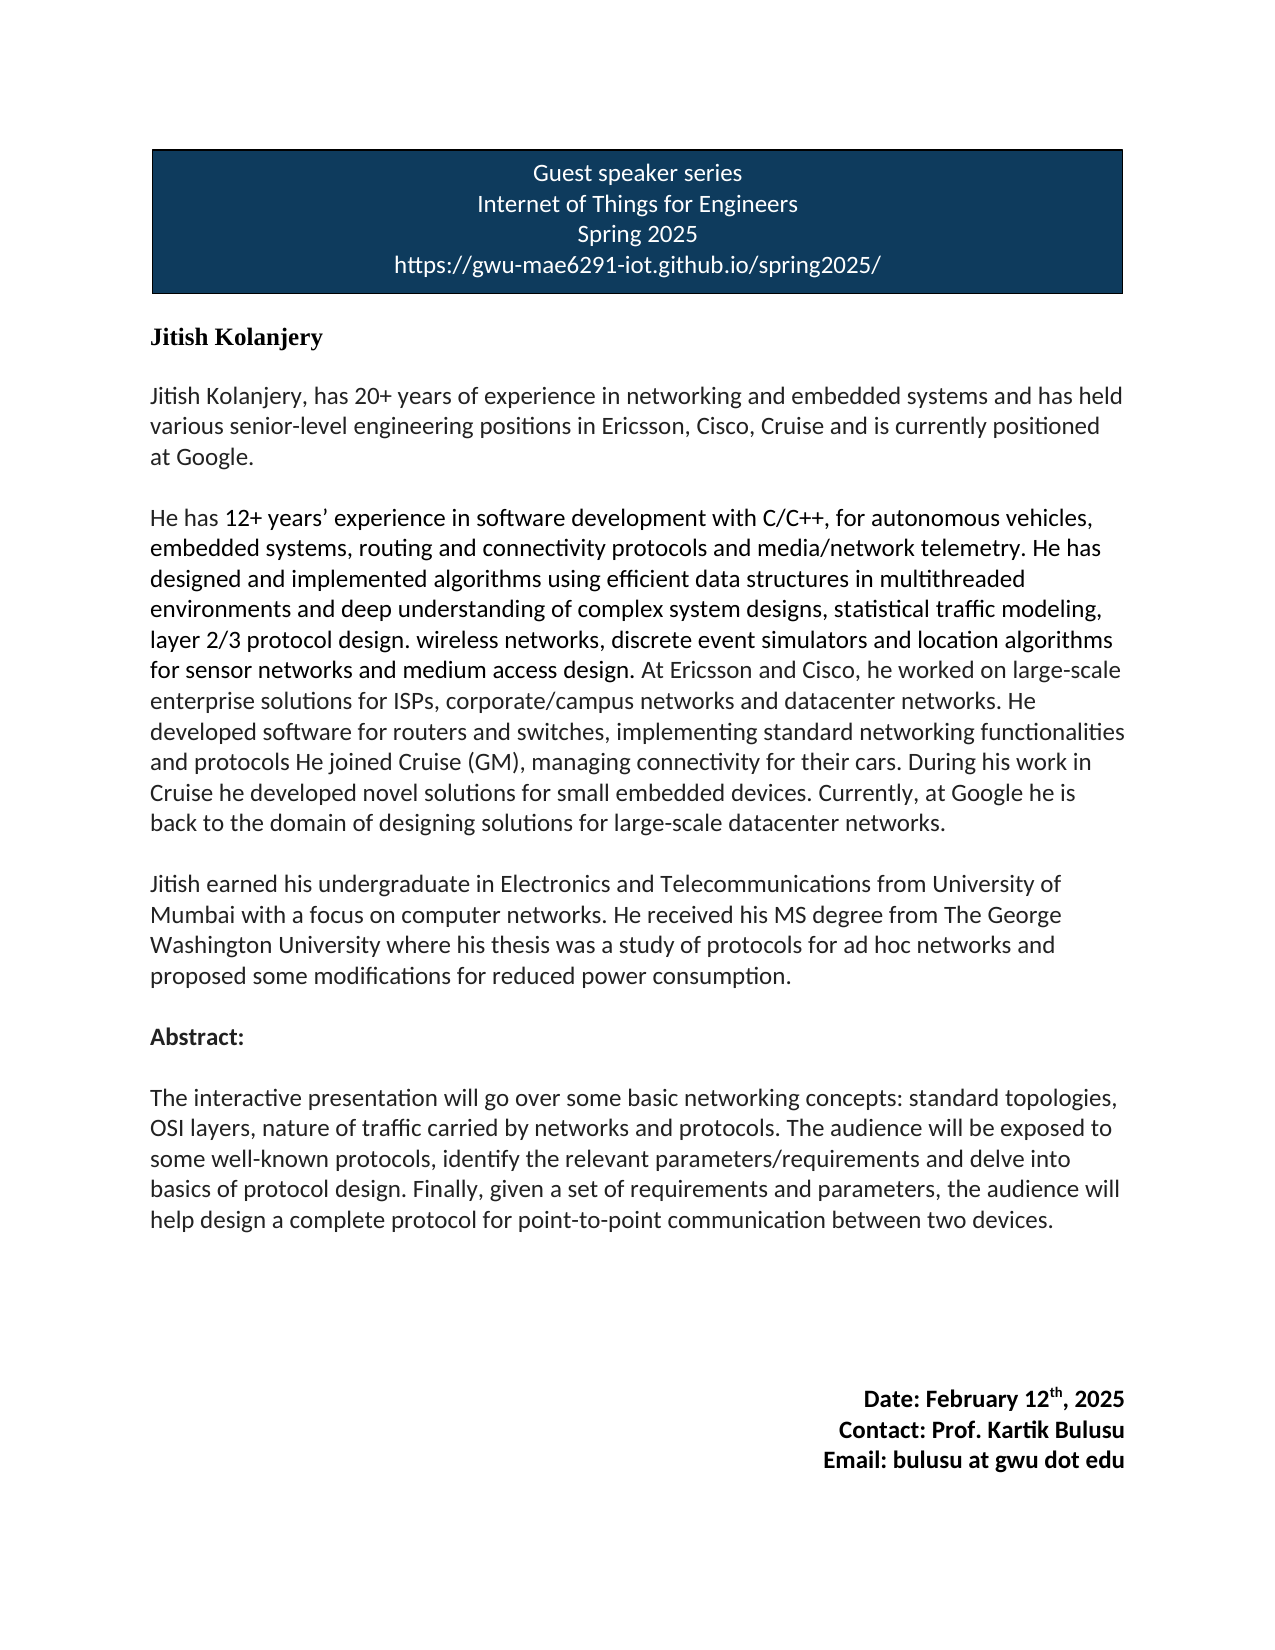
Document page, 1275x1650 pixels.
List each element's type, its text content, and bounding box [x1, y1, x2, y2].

text Jitish Kolanjery, has 20+ years of experience in networking and embedded systems and has held various senior-level engineering positions in Ericsson, Cisco, Cruise and is currently positioned at Google. [150, 380, 1125, 472]
text Contact: Prof. Kartik Bulusu [150, 1414, 1125, 1444]
text Abstract: [150, 1021, 1125, 1051]
text Date: February 12th, 2025 [150, 1383, 1125, 1414]
text Email: bulusu at gwu dot edu [150, 1444, 1125, 1475]
text The interactive presentation will go over some basic networking concepts: standard topologies, OSI layers, nature of traffic carried by networks and protocols. The audience will be exposed to some well-known protocols, identify the relevant parameters/requirements and delve into basics of protocol design. Finally, given a set of requirements and parameters, the audience will help design a complete protocol for point-to-point communication between two devices. [150, 1082, 1125, 1234]
text Jitish earned his undergraduate in Electronics and Telecommunications from University of Mumbai with a focus on computer networks. He received his MS degree from The George Washington University where his thesis was a study of protocols for ad hoc networks and proposed some modifications for reduced power consumption. [150, 868, 1125, 990]
text He has 12+ years’ experience in software development with C/C++, for autonomous vehicles, embedded systems, routing and connectivity protocols and media/network telemetry. He has designed and implemented algorithms using efficient data structures in multithreaded environments and deep understanding of complex system designs, statistical traffic modeling, layer 2/3 protocol design. wireless networks, discrete event simulators and location algorithms for sensor networks and medium access design. At Ericsson and Cisco, he worked on large-scale enterprise solutions for ISPs, corporate/campus networks and datacenter networks. He developed software for routers and switches, implementing standard networking functionalities and protocols He joined Cruise (GM), managing connectivity for their cars. During his work in Cruise he developed novel solutions for small embedded devices. Currently, at Google he is back to the domain of designing solutions for large-scale datacenter networks. [150, 502, 1125, 838]
text Jitish Kolanjery [150, 322, 1125, 351]
